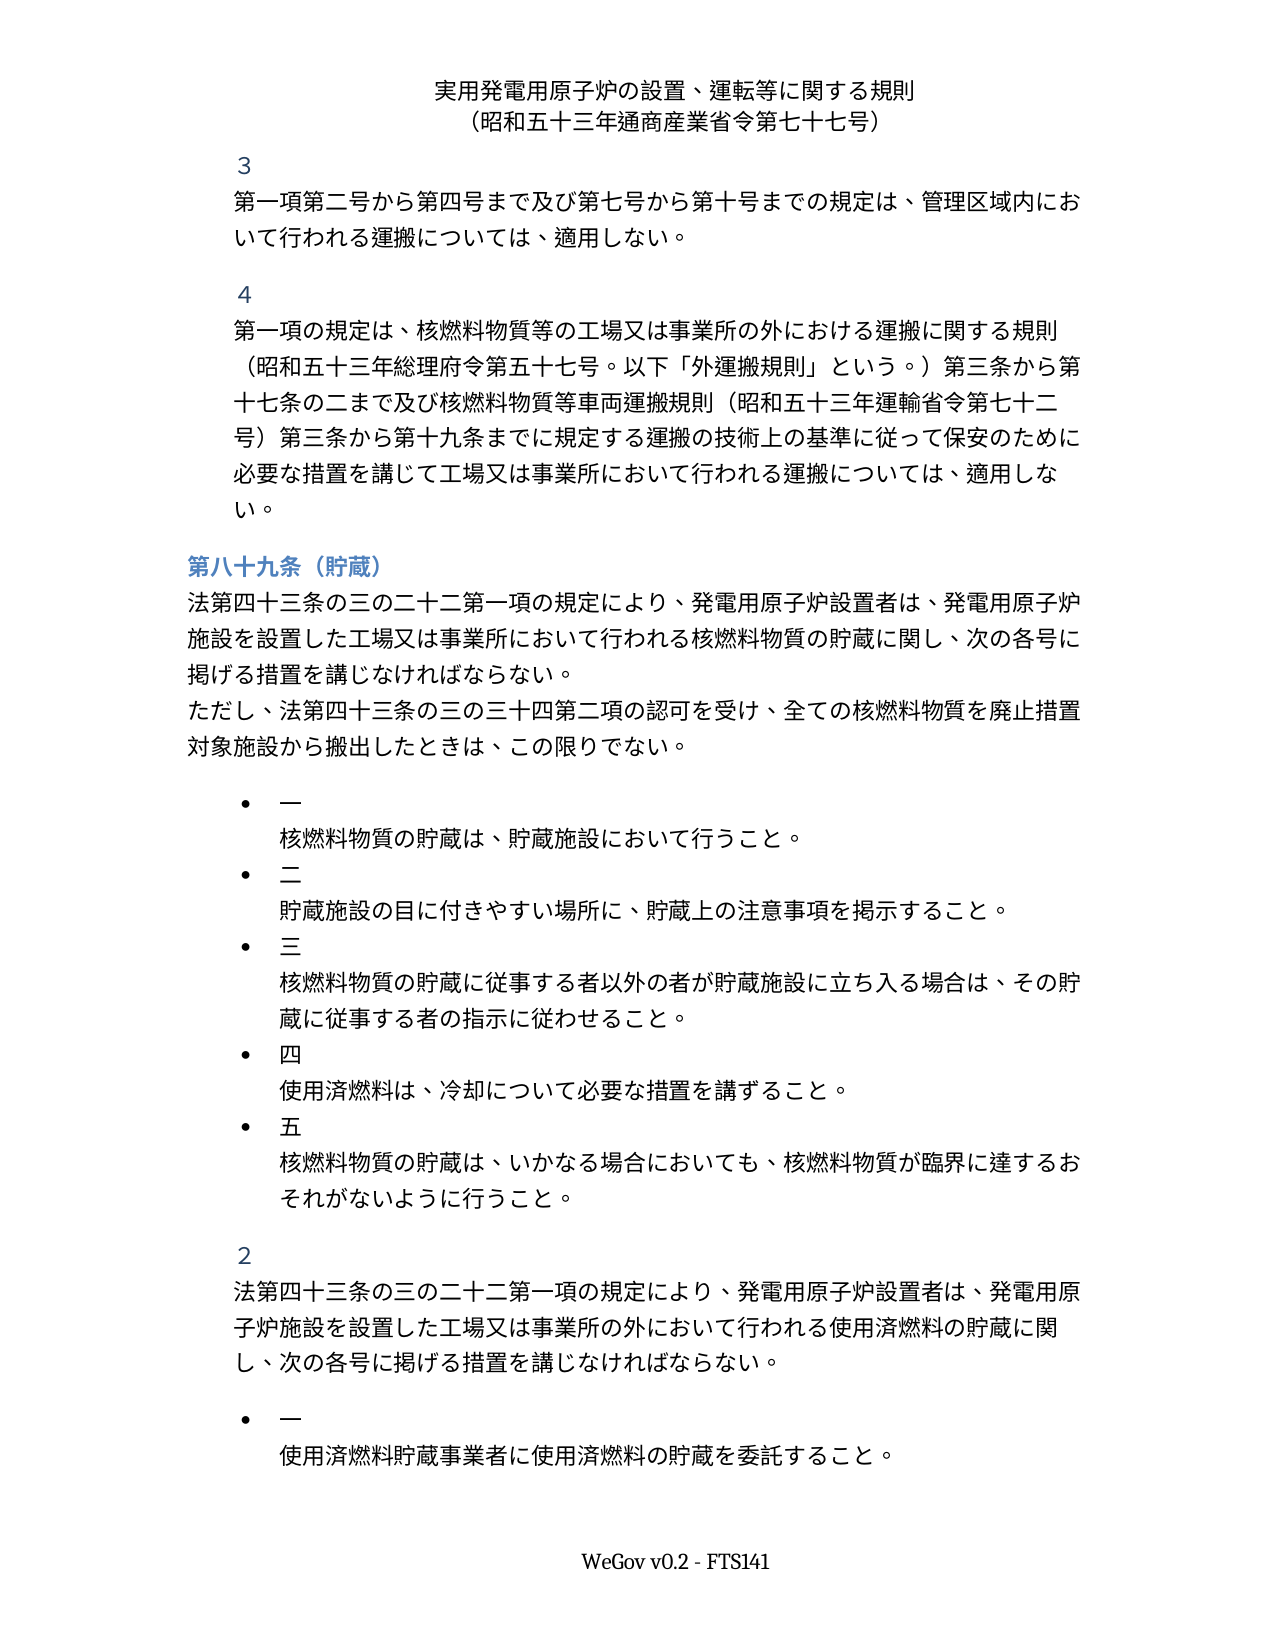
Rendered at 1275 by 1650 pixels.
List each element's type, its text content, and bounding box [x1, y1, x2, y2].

list 四 使用済燃料は、冷却について必要な措置を講ずること。 [242, 1039, 1087, 1106]
text 第一項の規定は、核燃料物質等の工場又は事業所の外における運搬に関する規則（昭和五十三年総理府令第五十七号。以下「外運搬規則」という。）第三条から第十七条の二まで及び核燃料物質等車両運搬規則（昭和五十三年運輸省令第七十二号）第三条から第十九条までに規定する運搬の技術上の基準に従って保安のために必要な措置を講じて工場又は事業所において行われる運搬については、適用しない。 [233, 314, 1087, 526]
subtitle ２ [233, 1239, 1087, 1271]
subtitle ４ [233, 279, 1087, 310]
subtitle ３ [233, 150, 1087, 181]
list 一 核燃料物質の貯蔵は、貯蔵施設において行うこと。 [242, 787, 1087, 855]
subtitle 第八十九条（貯蔵） [187, 551, 1087, 582]
text 法第四十三条の三の二十二第一項の規定により、発電用原子炉設置者は、発電用原子炉施設を設置した工場又は事業所の外において行われる使用済燃料の貯蔵に関し、次の各号に掲げる措置を講じなければならない。 [233, 1276, 1087, 1379]
text 法第四十三条の三の二十二第一項の規定により、発電用原子炉設置者は、発電用原子炉施設を設置した工場又は事業所において行われる核燃料物質の貯蔵に関し、次の各号に掲げる措置を講じなければならない。 ただし、法第四十三条の三の三十四第二項の認可を受け、全ての核燃料物質を廃止措置対象施設から搬出したときは、この限りでない。 [187, 587, 1087, 762]
text 第一項第二号から第四号まで及び第七号から第十号までの規定は、管理区域内において行われる運搬については、適用しない。 [233, 186, 1087, 253]
list 五 核燃料物質の貯蔵は、いかなる場合においても、核燃料物質が臨界に達するおそれがないように行うこと。 [242, 1111, 1087, 1214]
list 二 貯蔵施設の目に付きやすい場所に、貯蔵上の注意事項を掲示すること。 [242, 859, 1087, 927]
list 三 核燃料物質の貯蔵に従事する者以外の者が貯蔵施設に立ち入る場合は、その貯蔵に従事する者の指示に従わせること。 [242, 931, 1087, 1034]
list 一 使用済燃料貯蔵事業者に使用済燃料の貯蔵を委託すること。 [242, 1404, 1087, 1471]
